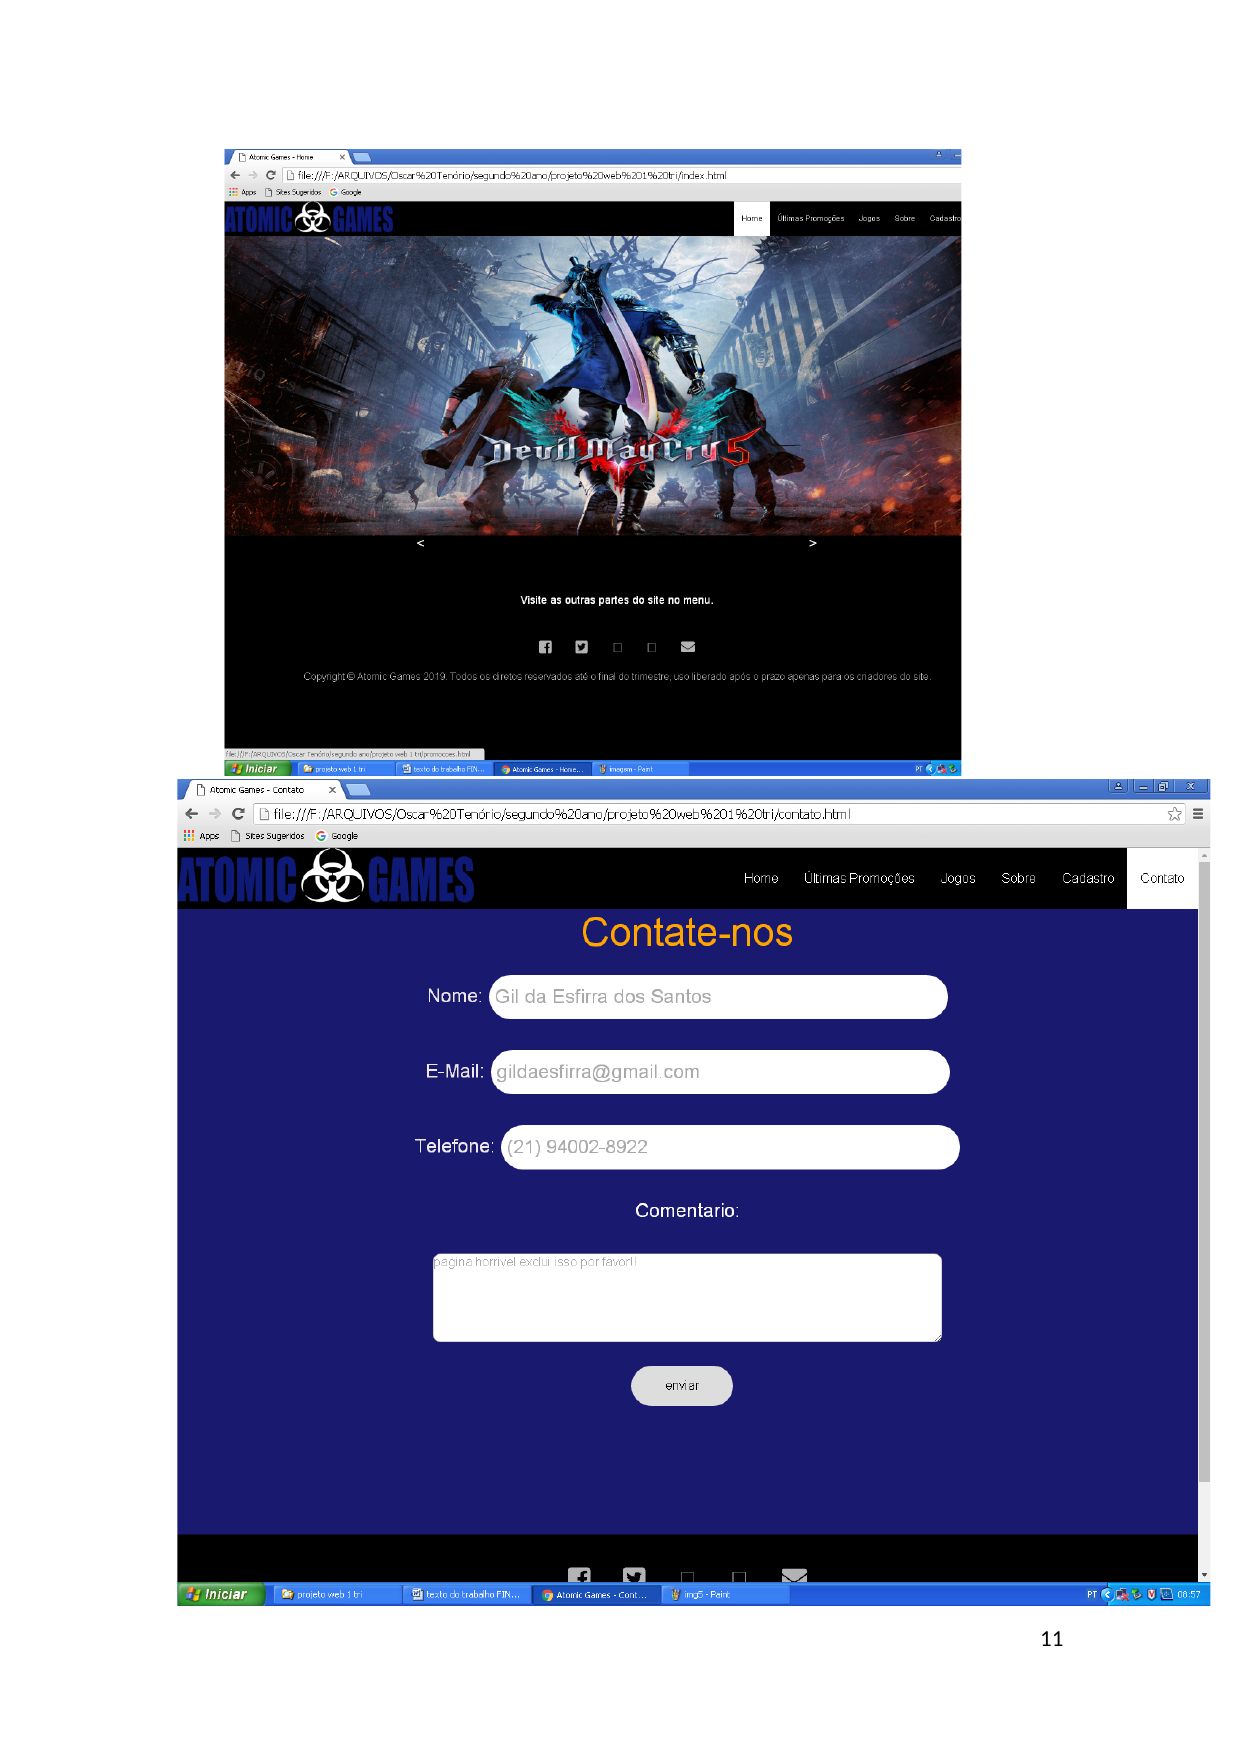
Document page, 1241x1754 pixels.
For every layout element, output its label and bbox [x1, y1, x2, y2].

picture [177, 147, 962, 776]
picture [177, 779, 1211, 1606]
